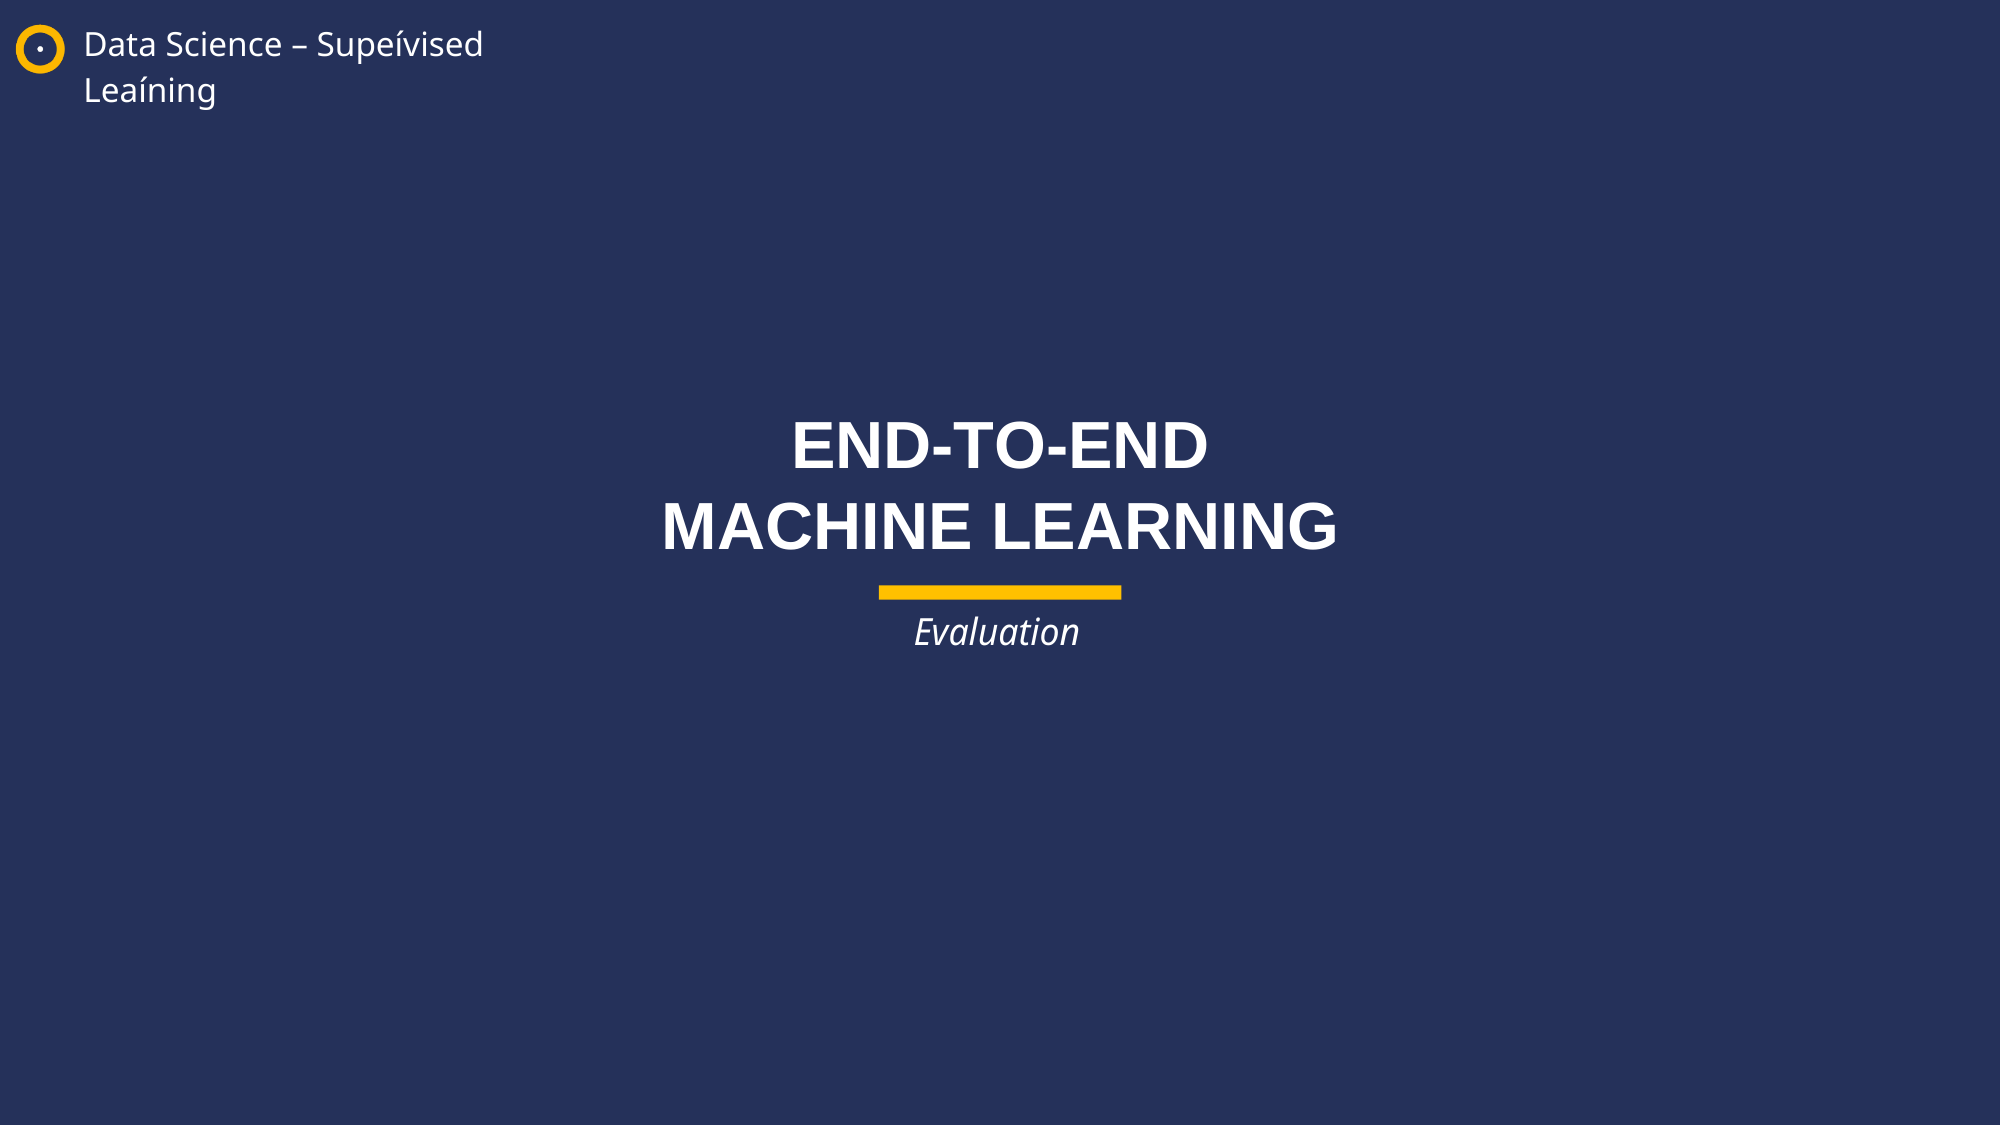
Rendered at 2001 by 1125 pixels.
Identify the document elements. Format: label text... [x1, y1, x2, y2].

subtitle END-TO-END MACHINE LEARNING [661, 406, 1339, 563]
text Data Science – Supeívised Leaíning [83, 21, 621, 112]
picture [12, 22, 69, 77]
text Evaluation [704, 605, 1289, 656]
